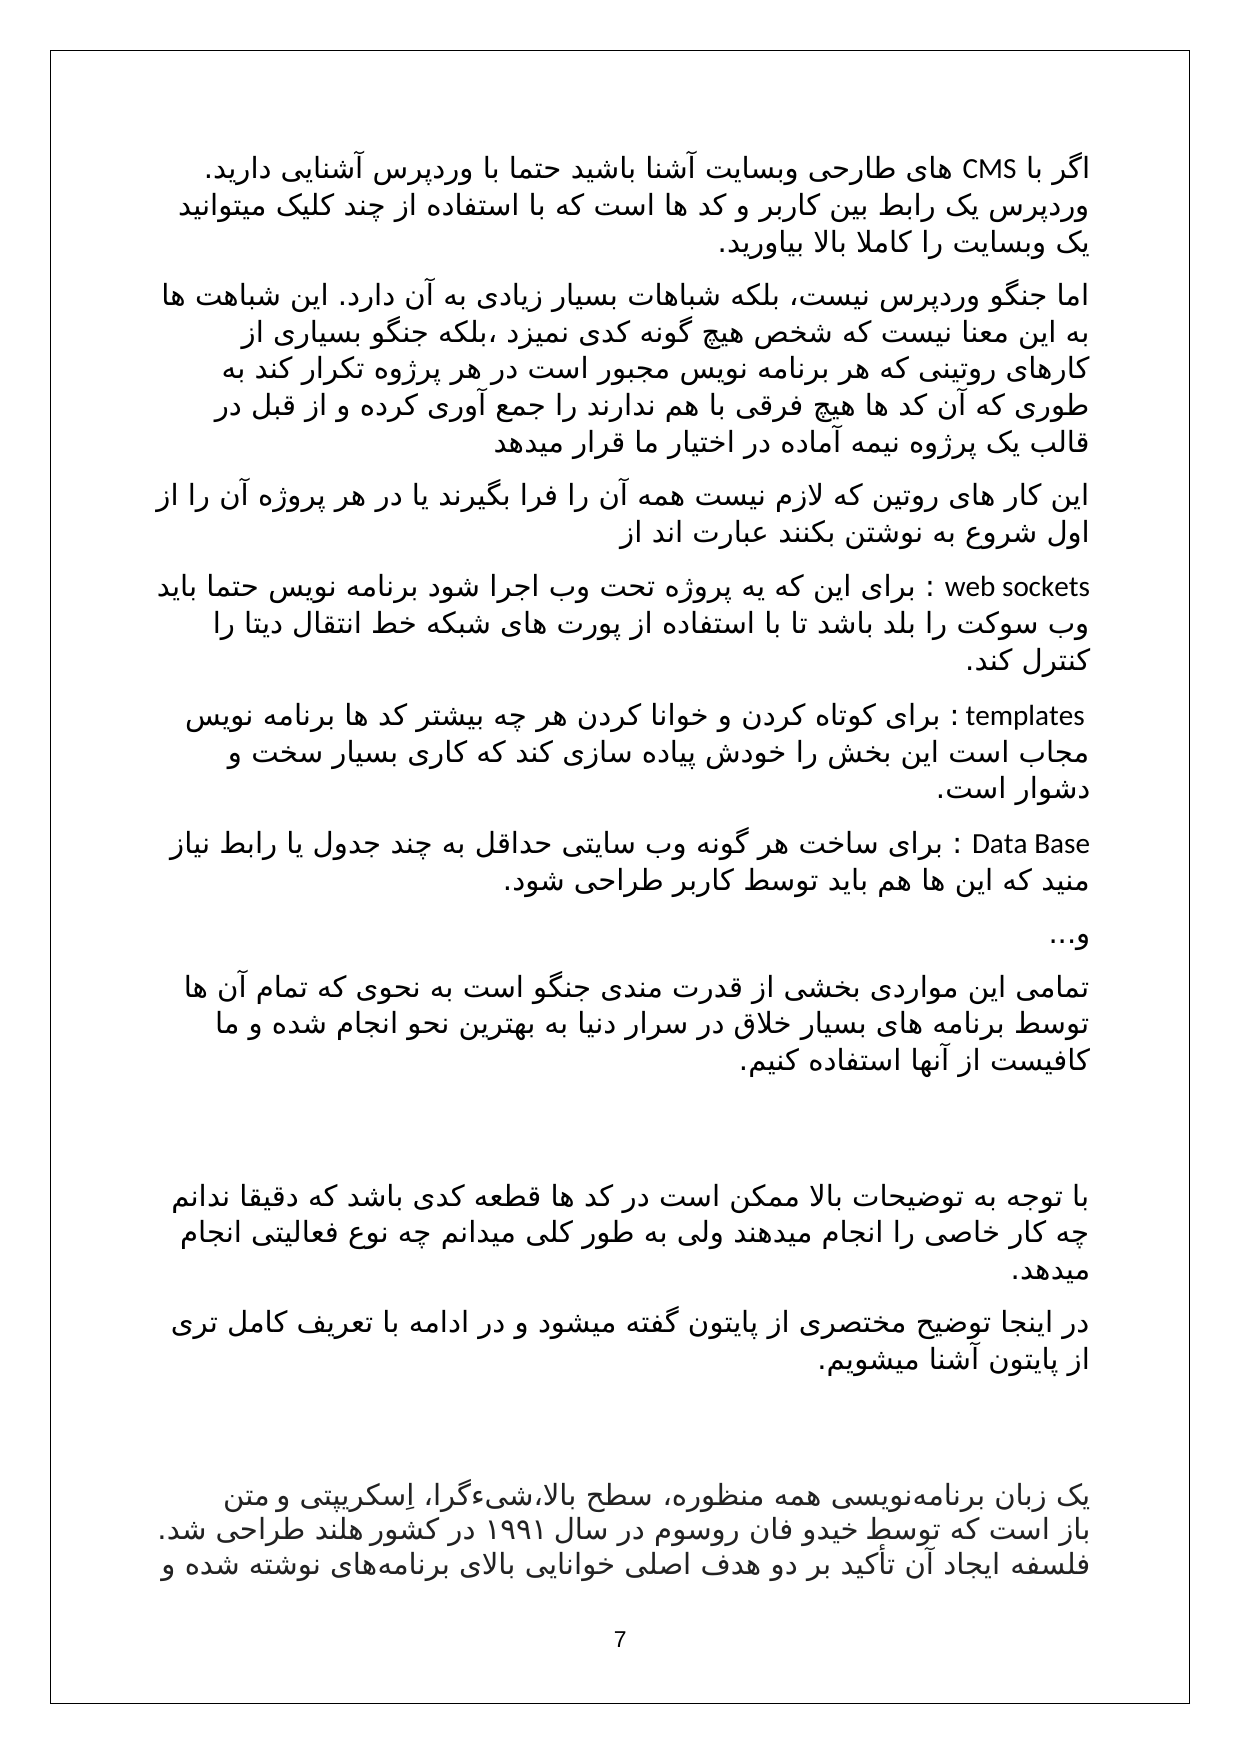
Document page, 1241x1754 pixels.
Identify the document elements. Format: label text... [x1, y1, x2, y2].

text اگر با CMS های طارحی وبسایت آشنا باشید حتما با وردپرس آشنایی دارید. وردپرس یک رابط بین کاربر و کد ها است که با استفاده از چند کلیک میتوانید یک وبسایت را کاملا بالا بیاورید. [150, 150, 1090, 259]
text web sockets : برای این که یه پروژه تحت وب اجرا شود برنامه نویس حتما باید وب سوکت را بلد باشد تا با استفاده از پورت های شبکه خط انتقال دیتا را کنترل کند. [150, 568, 1090, 677]
text با توجه به توضیحات بالا ممکن است در کد ها قطعه کدی باشد که دقیقا ندانم چه کار خاصی را انجام میدهند ولی به طور کلی میدانم چه نوع فعالیتی انجام میدهد. [150, 1179, 1090, 1286]
text Data Base : برای ساخت هر گونه وب سایتی حداقل به چند جدول یا رابط نیاز منید که این ها هم باید توسط کاربر طراحی شود. [150, 825, 1090, 897]
text تمامی این مواردی بخشی از قدرت مندی جنگو است به نحوی که تمام آن ها توسط برنامه های بسیار خلاق در سرار دنیا به بهترین نحو انجام شده و ما کافیست از آنها استفاده کنیم. [150, 970, 1090, 1077]
text templates : برای کوتاه کردن و خوانا کردن هر چه بیشتر کد ها برنامه نویس مجاب است این بخش را خودش پیاده سازی کند که کاری بسیار سخت و دشوار است. [150, 697, 1090, 806]
text اما جنگو وردپرس نیست، بلکه شباهات بسیار زیادی به آن دارد. این شباهت ها به این معنا نیست که شخص هیچ گونه کدی نمیزد ،بلکه جنگو بسیاری از کارهای روتینی که هر برنامه نویس مجبور است در هر پرژوه تکرار کند به طوری که آن کد ها هیچ فرقی با هم ندارند را جمع آوری کرده و از قبل در قالب یک پرژوه نیمه آماده در اختیار ما قرار میدهد [150, 278, 1090, 459]
text در اینجا توضیح مختصری از پایتون گفته میشود و در ادامه با تعریف کامل تری از پایتون آشنا میشویم. [150, 1306, 1090, 1376]
text این کار های روتین که لازم نیست همه آن را فرا بگیرند یا در هر پروژه آن را از اول شروع به نوشتن بکنند عبارت اند از [150, 478, 1090, 549]
text و... [150, 917, 1090, 951]
